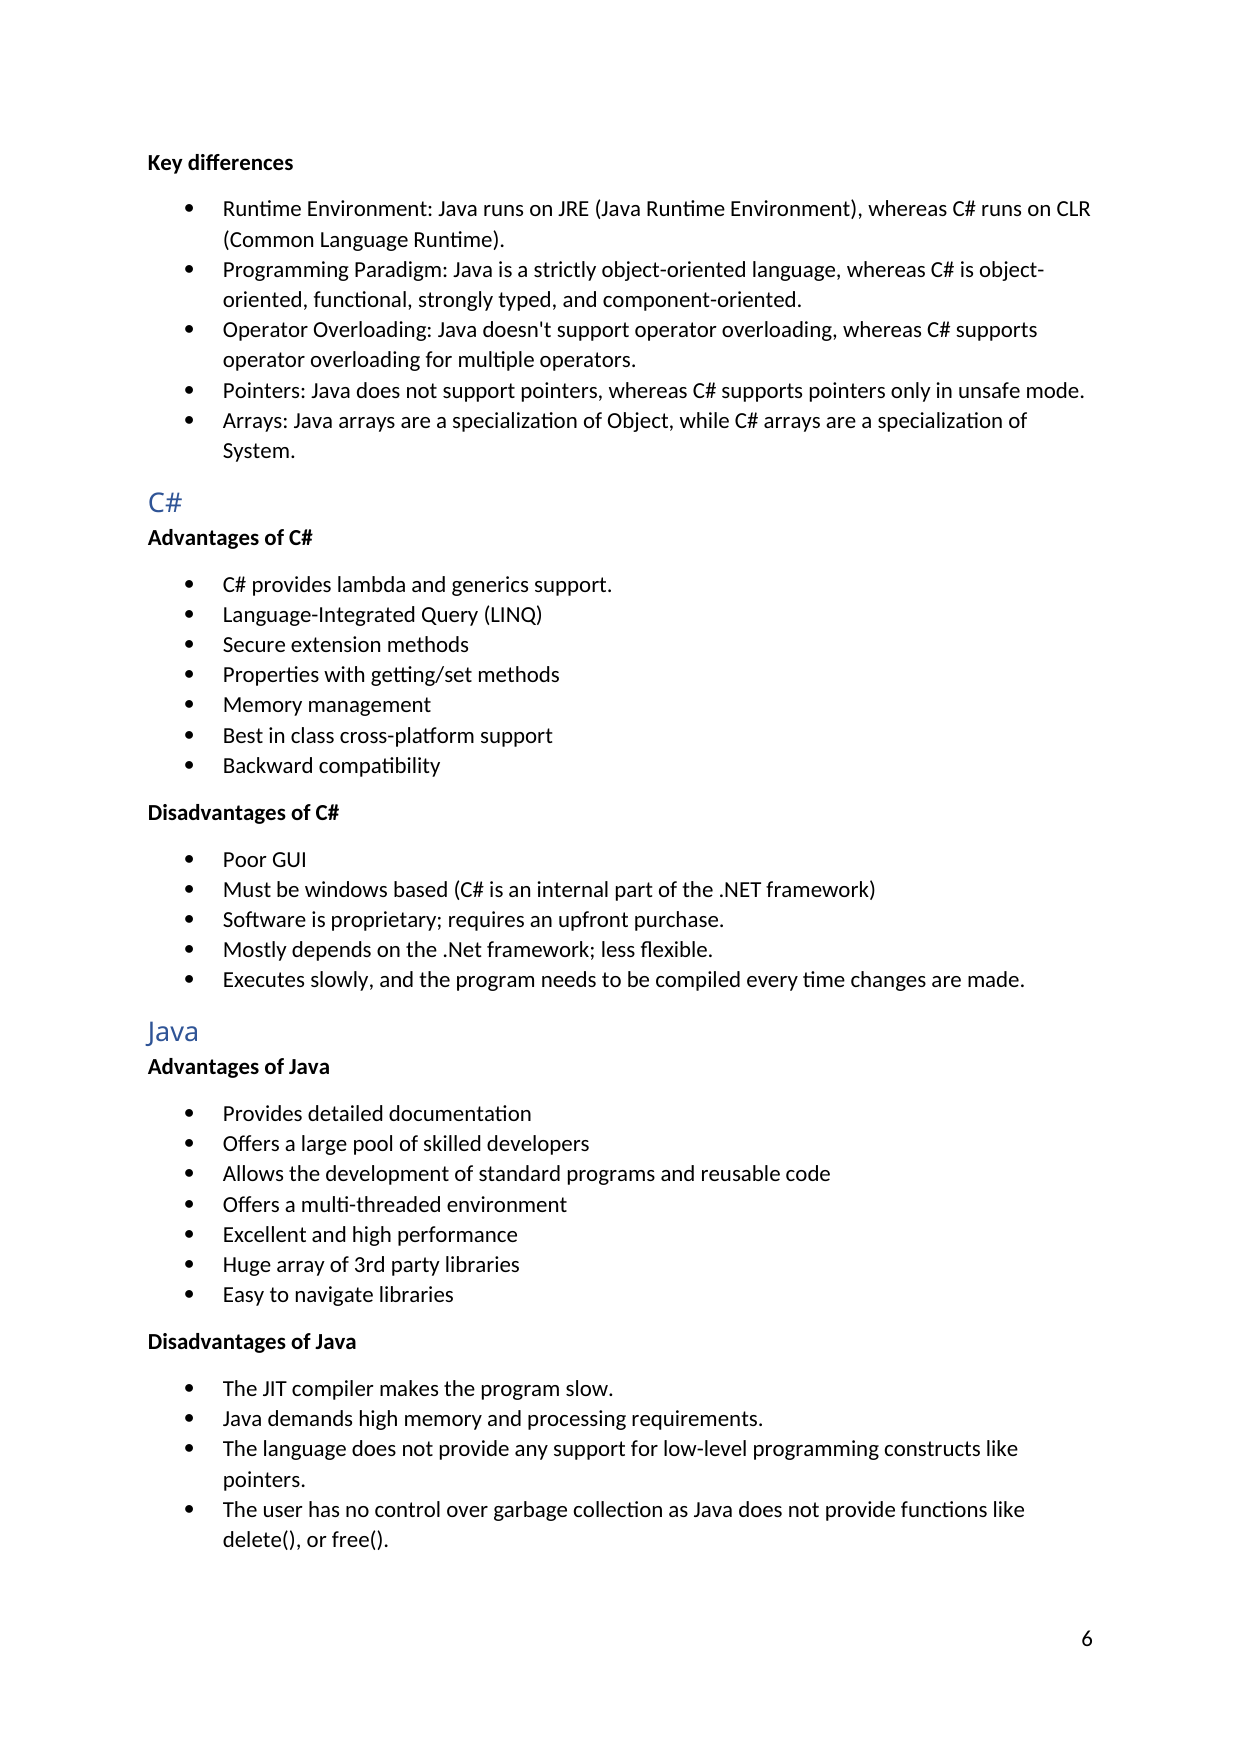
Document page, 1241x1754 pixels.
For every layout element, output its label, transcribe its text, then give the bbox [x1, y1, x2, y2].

list Runtime Environment: Java runs on JRE (Java Runtime Environment), whereas C# runs on CLR (Common Language Runtime). [185, 194, 1093, 253]
list C# provides lambda and generics support. [185, 570, 1093, 598]
list Secure extension methods [185, 630, 1093, 658]
list Language-Integrated Query (LINQ) [185, 600, 1093, 628]
list Best in class cross-platform support [185, 721, 1093, 749]
list Excellent and high performance [185, 1220, 1093, 1248]
list Allows the development of standard programs and reusable code [185, 1159, 1093, 1187]
subtitle C# [148, 483, 1093, 520]
list Huge array of 3rd party libraries [185, 1250, 1093, 1278]
list Offers a large pool of skilled developers [185, 1129, 1093, 1157]
list Arrays: Java arrays are a specialization of Object, while C# arrays are a specialization of System. [185, 406, 1093, 464]
list Executes slowly, and the program needs to be compiled every time changes are made. [185, 966, 1093, 993]
text Key differences [148, 148, 1093, 176]
list Properties with getting/set methods [185, 660, 1093, 688]
list Operator Overloading: Java doesn't support operator overloading, whereas C# supports operator overloading for multiple operators. [185, 315, 1093, 373]
list The JIT compiler makes the program slow. [185, 1374, 1093, 1402]
list Must be windows based (C# is an internal part of the .NET framework) [185, 875, 1093, 903]
list Mostly depends on the .Net framework; less flexible. [185, 935, 1093, 963]
list Software is proprietary; requires an upfront purchase. [185, 905, 1093, 933]
text Disadvantages of Java [148, 1327, 1093, 1355]
list The user has no control over garbage collection as Java does not provide functions like delete(), or free(). [185, 1495, 1093, 1553]
list Provides detailed documentation [185, 1099, 1093, 1127]
subtitle Java [148, 1012, 1093, 1049]
list Backward compatibility [185, 751, 1093, 779]
text Advantages of Java [148, 1052, 1093, 1080]
list Java demands high memory and processing requirements. [185, 1404, 1093, 1432]
text Disadvantages of C# [148, 798, 1093, 826]
list Memory management [185, 691, 1093, 718]
list Pointers: Java does not support pointers, whereas C# supports pointers only in unsafe mode. [185, 376, 1093, 404]
list Easy to navigate libraries [185, 1280, 1093, 1308]
list The language does not provide any support for low-level programming constructs like pointers. [185, 1434, 1093, 1493]
list Programming Paradigm: Java is a strictly object-oriented language, whereas C# is object-oriented, functional, strongly typed, and component-oriented. [185, 255, 1093, 313]
text Advantages of C# [148, 523, 1093, 551]
list Offers a multi-threaded environment [185, 1190, 1093, 1218]
list Poor GUI [185, 845, 1093, 873]
